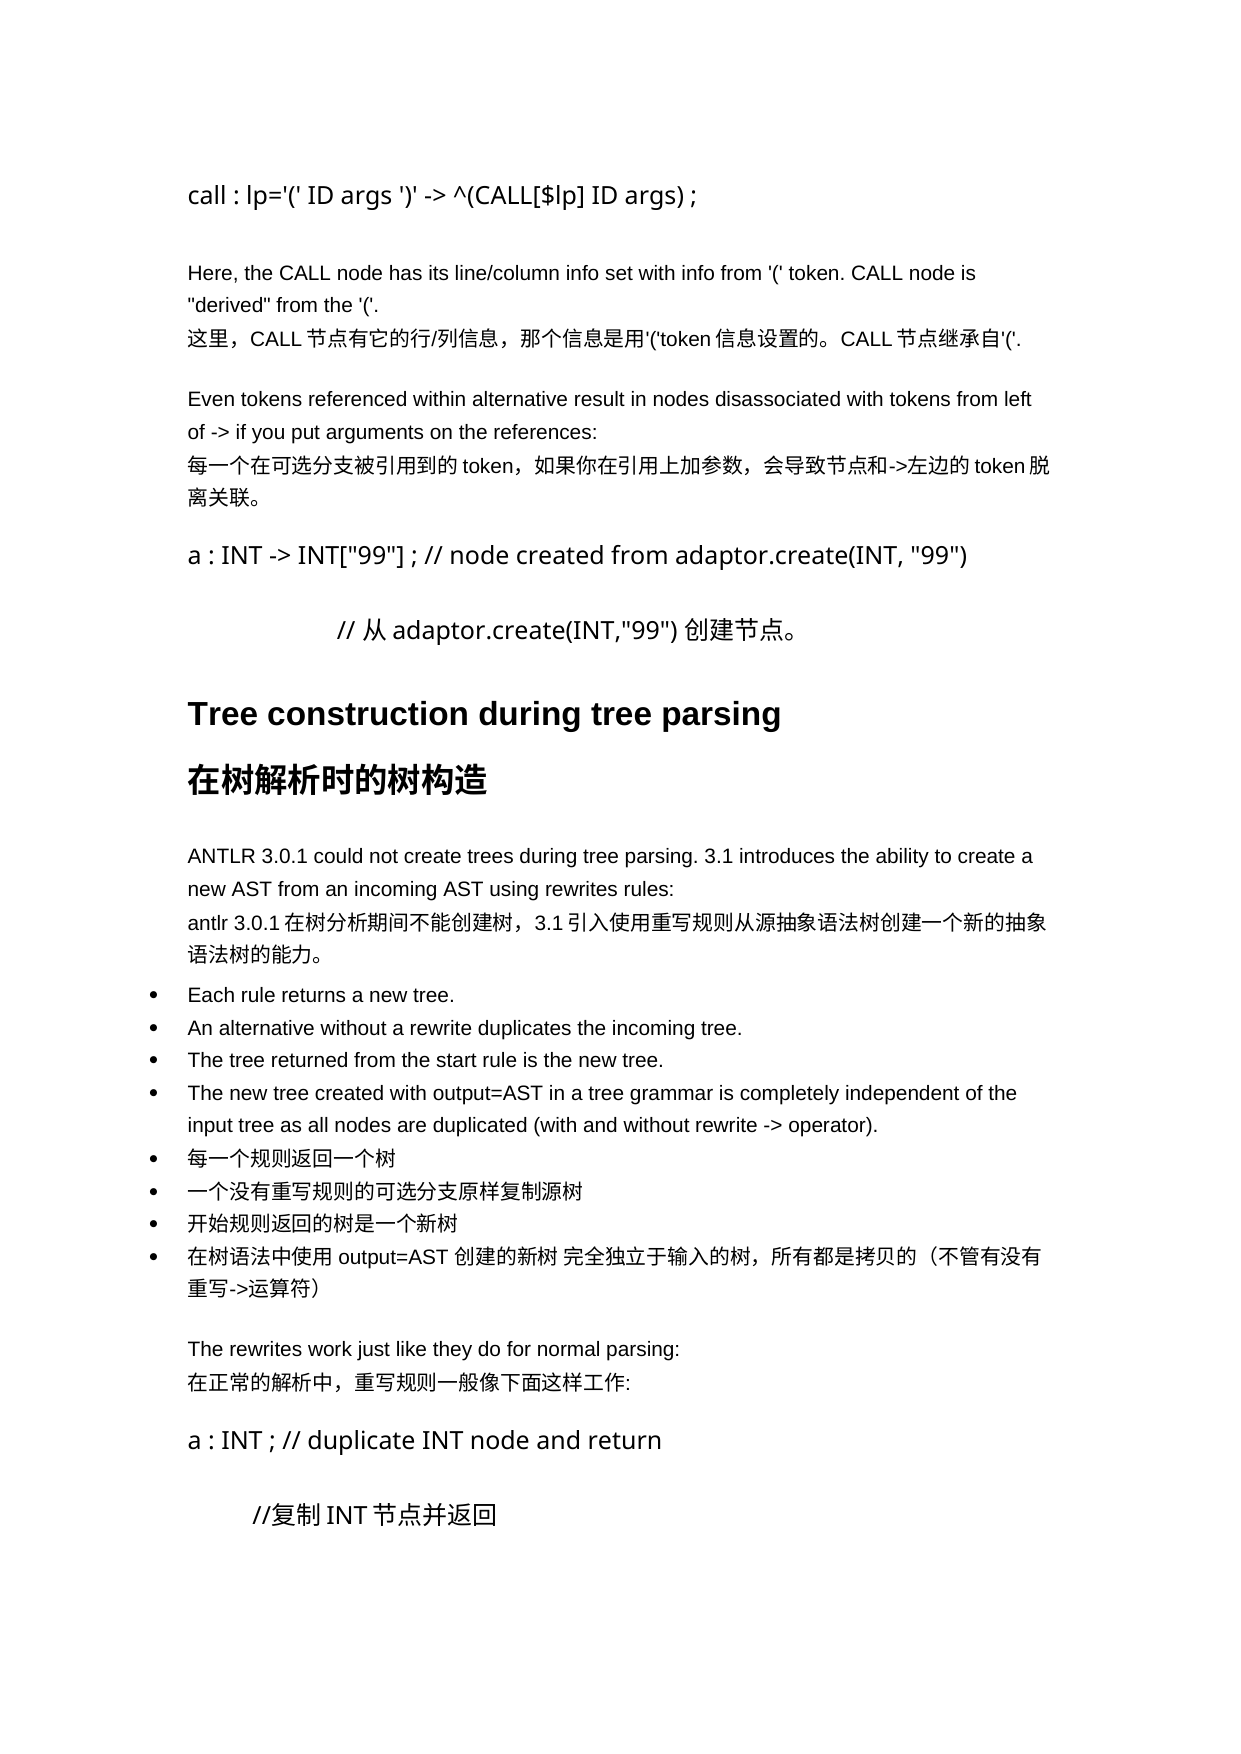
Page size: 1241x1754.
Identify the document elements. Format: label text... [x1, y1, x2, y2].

text // 从adaptor.create(INT,"99") 创建节点。 [187, 596, 1053, 661]
list 开始规则返回的树是一个新树 [150, 1206, 1053, 1239]
text The rewrites work just like they do for normal parsing: 在正常的解析中，重写规则一般像下面这样工作: [187, 1333, 1053, 1398]
text Even tokens referenced within alternative result in nodes disassociated with tokens from left of -> if you put arguments on the references: 每一个在可选分支被引用到的token，如果你在引用上加参数，会导致节点和->左边的token脱离关联。 [187, 383, 1053, 513]
list Each rule returns a new tree. [150, 979, 1053, 1011]
text a : INT ; // duplicate INT node and return [187, 1407, 1053, 1472]
text Tree construction during tree parsing 在树解析时的树构造 [187, 681, 1053, 811]
list 一个没有重写规则的可选分支原样复制源树 [150, 1174, 1053, 1206]
text call : lp='(' ID args ')' -> ^(CALL[$lp] ID args) ; [187, 162, 1053, 227]
list An alternative without a rewrite duplicates the incoming tree. [150, 1011, 1053, 1044]
list 每一个规则返回一个树 [150, 1141, 1053, 1174]
text ANTLR 3.0.1 could not create trees during tree parsing. 3.1 introduces the ability to create a new AST from an incoming AST using rewrites rules: antlr 3.0.1在树分析期间不能创建树，3.1引入使用重写规则从源抽象语法树创建一个新的抽象语法树的能力。 [187, 840, 1053, 970]
text a : INT -> INT["99"] ; // node created from adaptor.create(INT, "99") [187, 522, 1053, 587]
list 在树语法中使用 output=AST 创建的新树 完全独立于输入的树，所有都是拷贝的（不管有没有重写->运算符） [150, 1239, 1053, 1304]
list The new tree created with output=AST in a tree grammar is completely independent of the input tree as all nodes are duplicated (with and without rewrite -> operator). [150, 1076, 1053, 1141]
text Here, the CALL node has its line/column info set with info from '(' token. CALL node is "derived" from the '('. 这里，CALL节点有它的行/列信息，那个信息是用'('token信息设置的。CALL节点继承自'('. [187, 256, 1053, 354]
list The tree returned from the start rule is the new tree. [150, 1044, 1053, 1076]
text //复制INT节点并返回 [187, 1481, 1053, 1546]
